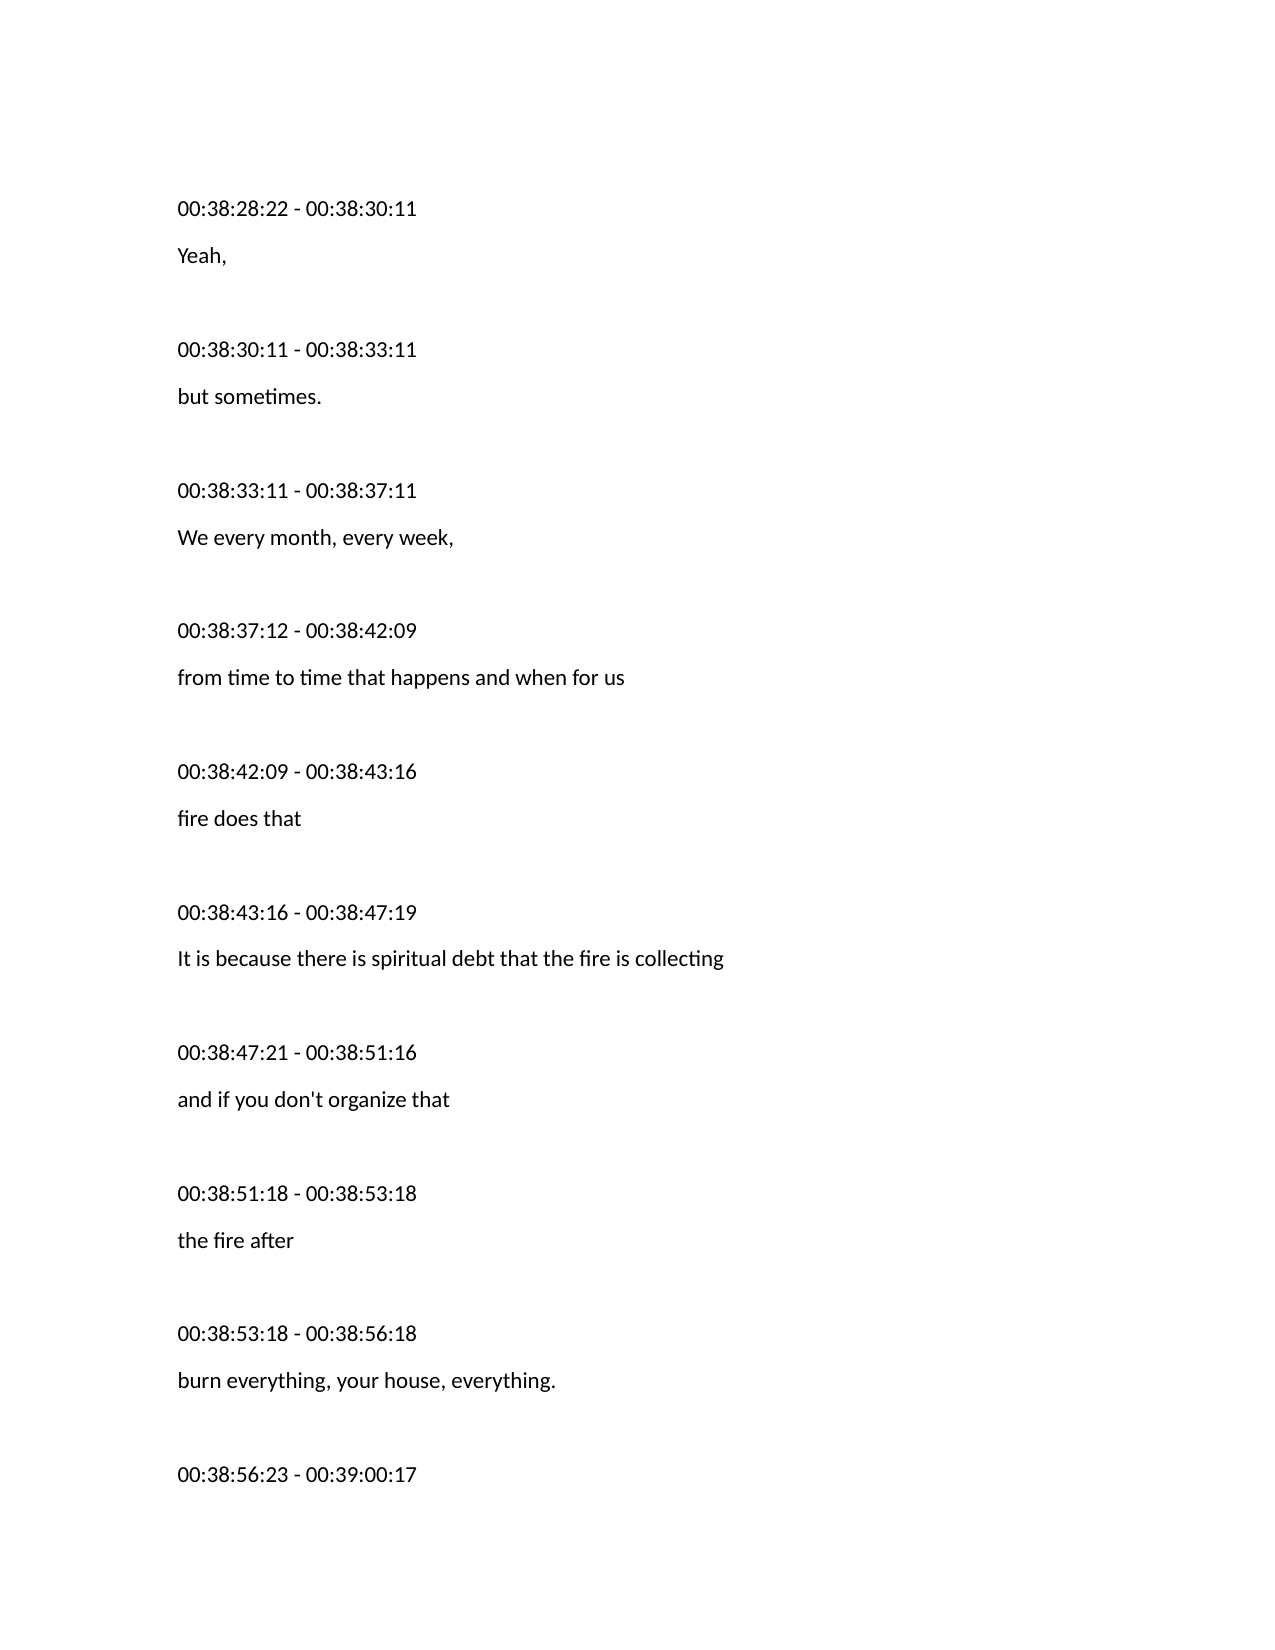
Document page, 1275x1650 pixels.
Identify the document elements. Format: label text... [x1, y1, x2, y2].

text burn everything, your house, everything. [177, 1366, 1098, 1394]
text 00:38:51:18 - 00:38:53:18 [177, 1179, 1098, 1207]
text It is because there is spiritual debt that the fire is collecting [177, 944, 1098, 972]
text 00:38:30:11 - 00:38:33:11 [177, 335, 1098, 363]
text 00:38:43:16 - 00:38:47:19 [177, 898, 1098, 926]
text 00:38:56:23 - 00:39:00:17 [177, 1460, 1098, 1488]
text 00:38:28:22 - 00:38:30:11 [177, 194, 1098, 222]
text from time to time that happens and when for us [177, 663, 1098, 691]
text 00:38:33:11 - 00:38:37:11 [177, 476, 1098, 504]
text and if you don't organize that [177, 1085, 1098, 1113]
text but sometimes. [177, 382, 1098, 410]
text Yeah, [177, 241, 1098, 269]
text 00:38:53:18 - 00:38:56:18 [177, 1319, 1098, 1347]
text the fire after [177, 1226, 1098, 1254]
text fire does that [177, 804, 1098, 832]
text 00:38:42:09 - 00:38:43:16 [177, 757, 1098, 785]
text 00:38:37:12 - 00:38:42:09 [177, 616, 1098, 644]
text We every month, every week, [177, 523, 1098, 551]
text 00:38:47:21 - 00:38:51:16 [177, 1038, 1098, 1066]
